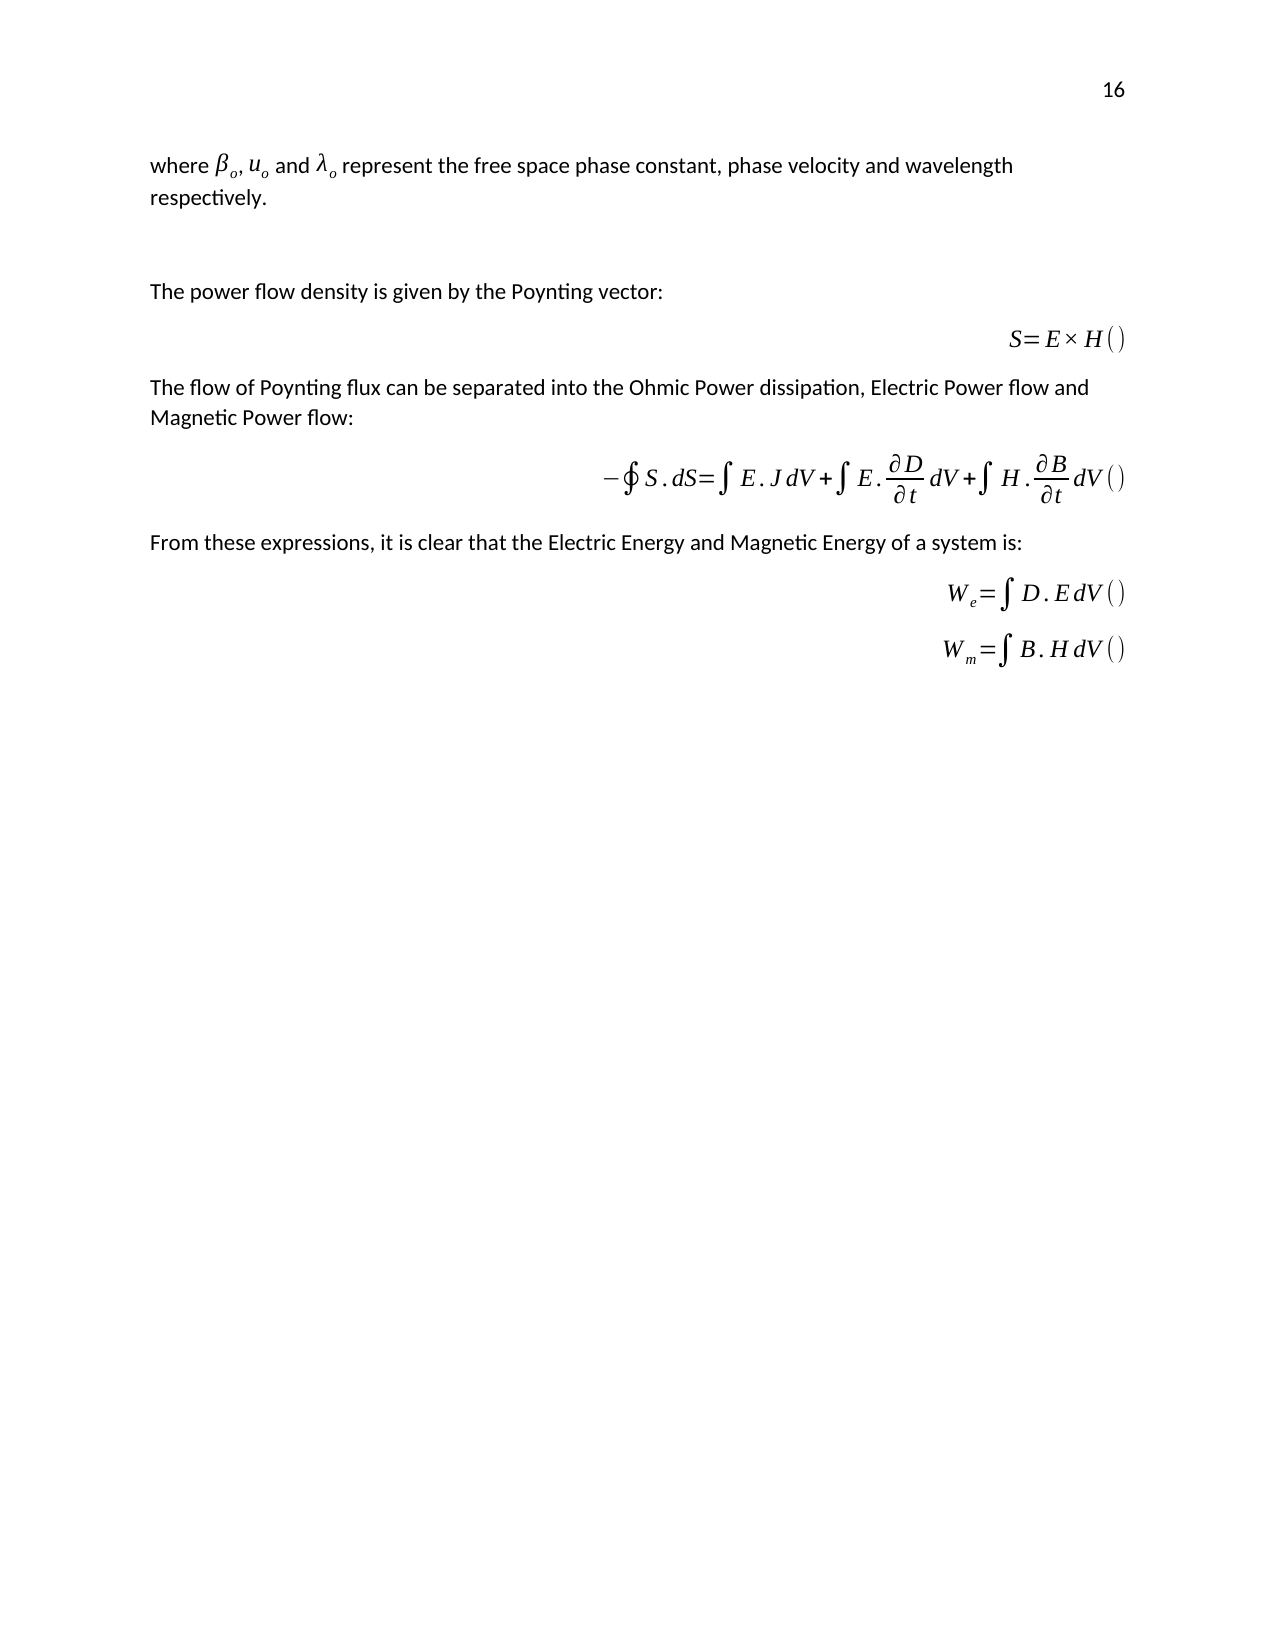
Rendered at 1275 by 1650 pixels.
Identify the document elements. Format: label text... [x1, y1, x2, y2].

text where , and represent the free space phase constant, phase velocity and wavelength respectively. [150, 150, 1125, 212]
text The power flow density is given by the Poynting vector: [150, 277, 1125, 305]
text From these expressions, it is clear that the Electric Energy and Magnetic Energy of a system is: [150, 528, 1125, 556]
text The flow of Poynting flux can be separated into the Ohmic Power dissipation, Electric Power flow and Magnetic Power flow: [150, 373, 1125, 431]
